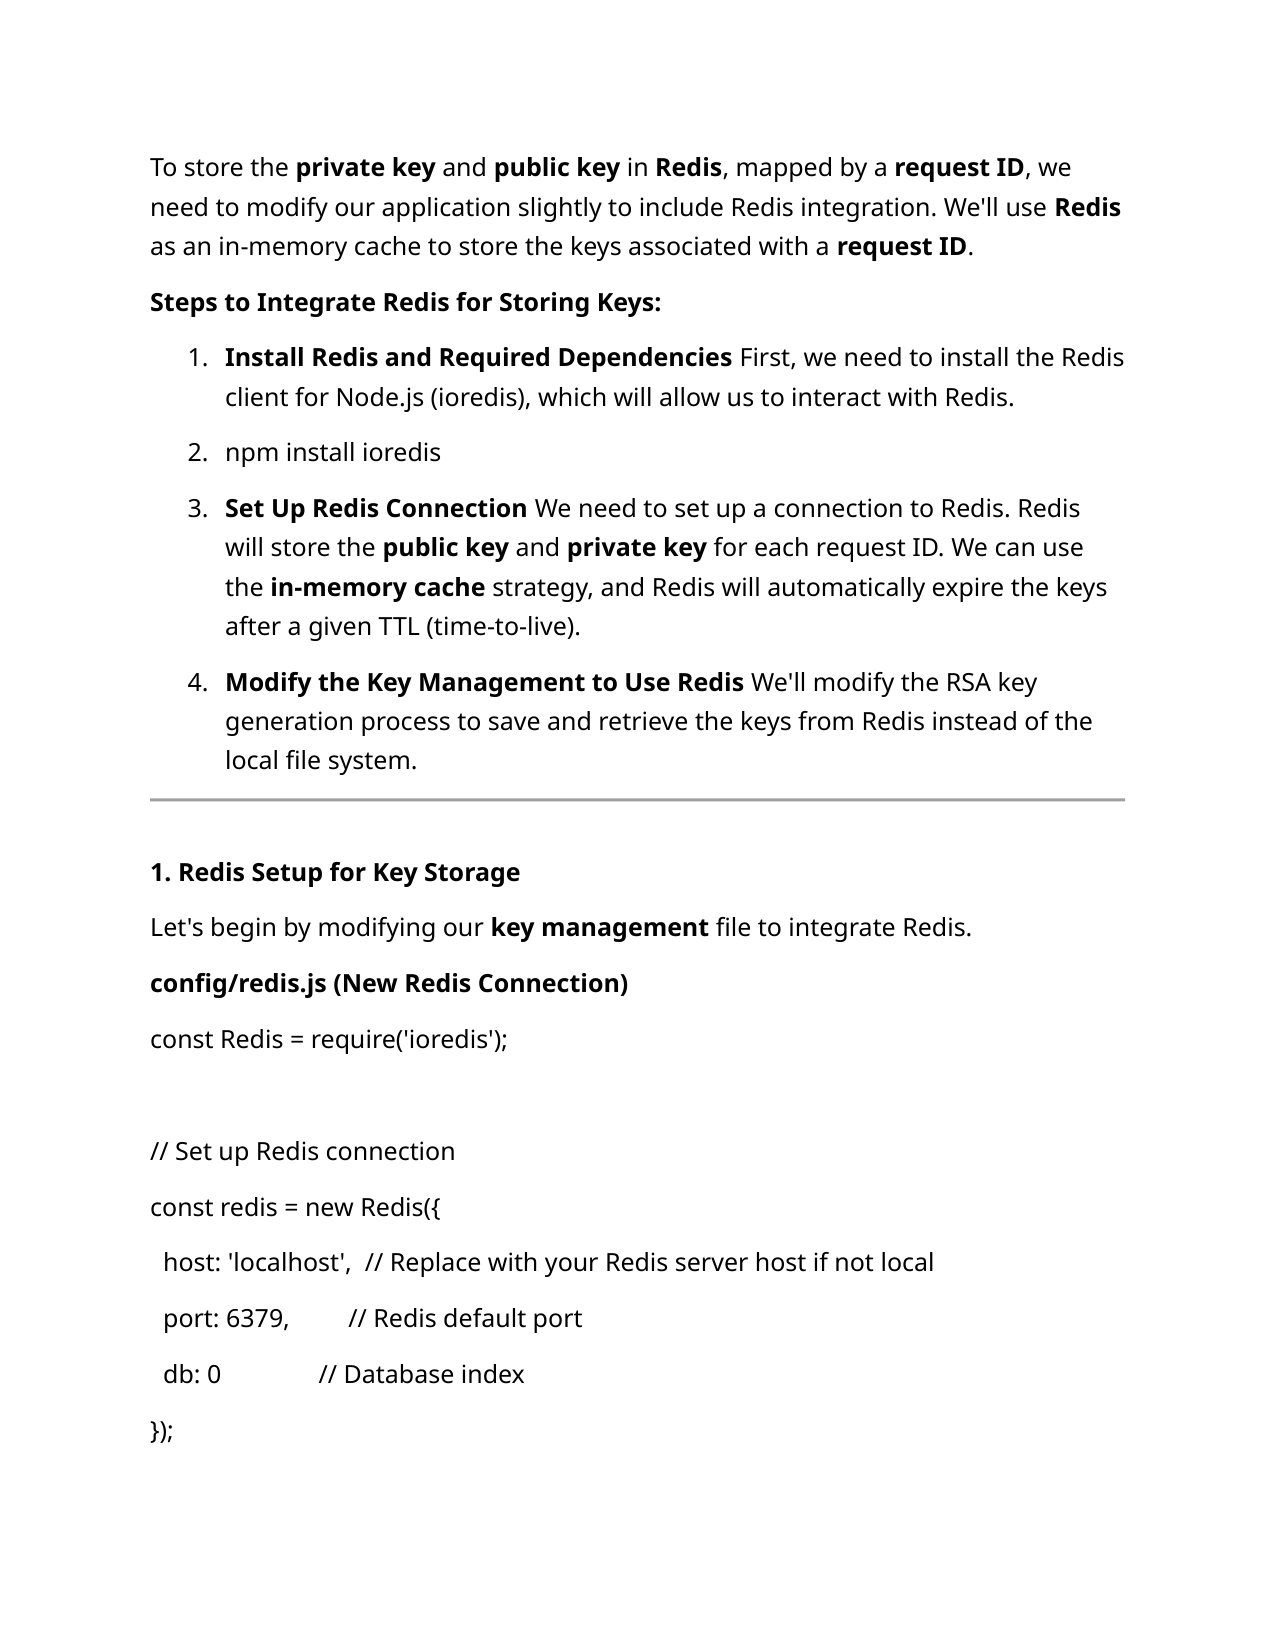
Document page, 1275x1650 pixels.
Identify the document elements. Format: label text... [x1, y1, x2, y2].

text db: 0 // Database index [150, 1357, 1125, 1391]
text host: 'localhost', // Replace with your Redis server host if not local [150, 1245, 1125, 1279]
text const Redis = require('ioredis'); [150, 1022, 1125, 1056]
list Install Redis and Required Dependencies First, we need to install the Redis client for Node.js (ioredis), which will allow us to interact with Redis. [187, 340, 1125, 413]
text Steps to Integrate Redis for Storing Keys: [150, 284, 1125, 318]
text const redis = new Redis({ [150, 1189, 1125, 1223]
text port: 6379, // Redis default port [150, 1301, 1125, 1335]
text To store the private key and public key in Redis, mapped by a request ID, we need to modify our application slightly to include Redis integration. We'll use Redis as an in-memory cache to store the keys associated with a request ID. [150, 150, 1125, 262]
list Set Up Redis Connection We need to set up a connection to Redis. Redis will store the public key and private key for each request ID. We can use the in-memory cache strategy, and Redis will automatically expire the keys after a given TTL (time-to-live). [187, 491, 1125, 642]
text config/redis.js (New Redis Connection) [150, 966, 1125, 1000]
text // Set up Redis connection [150, 1133, 1125, 1167]
text Let's begin by modifying our key management file to integrate Redis. [150, 910, 1125, 944]
list npm install ioredis [187, 435, 1125, 469]
text 1. Redis Setup for Key Storage [150, 854, 1125, 888]
text }); [150, 1412, 1125, 1447]
list Modify the Key Management to Use Redis We'll modify the RSA key generation process to save and retrieve the keys from Redis instead of the local file system. [187, 664, 1125, 777]
